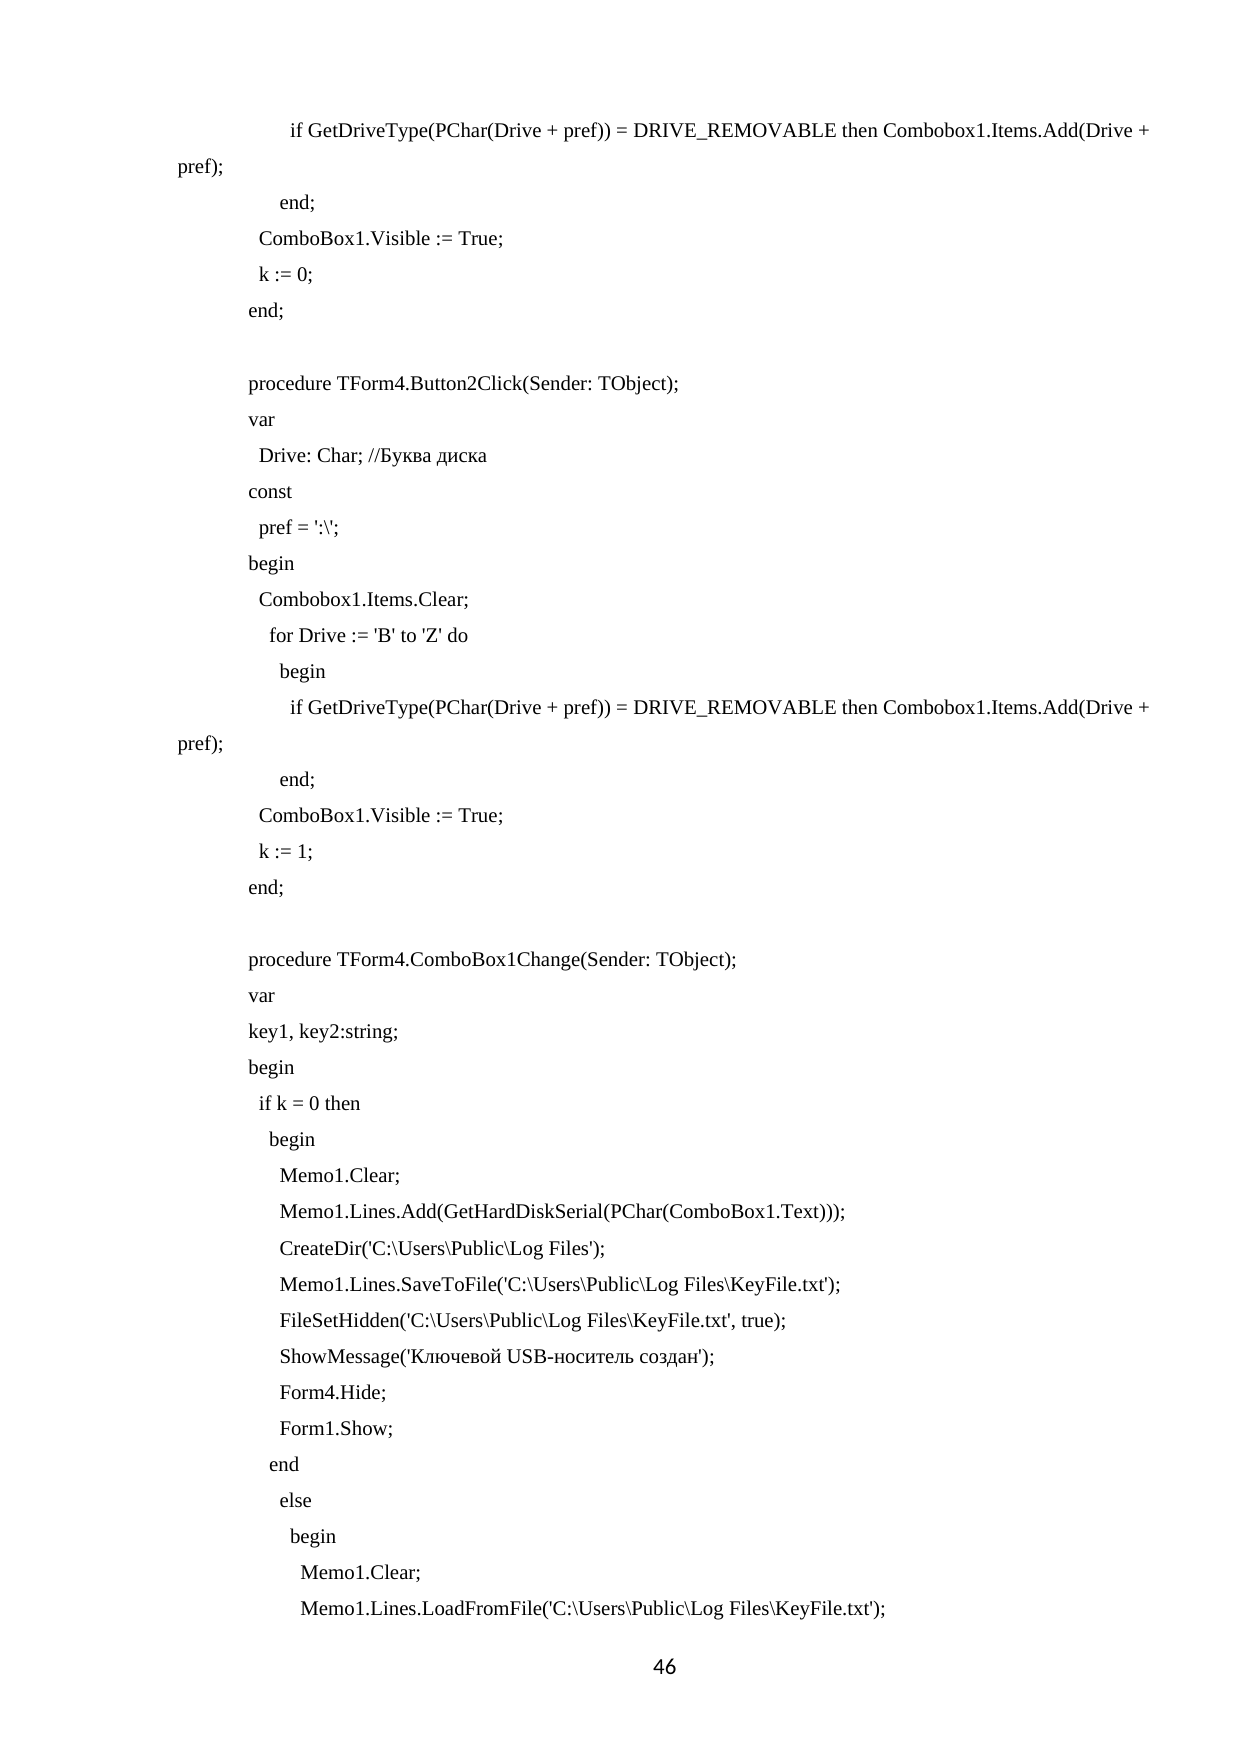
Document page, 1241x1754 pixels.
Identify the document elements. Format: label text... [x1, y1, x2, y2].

text var [177, 406, 1152, 431]
text procedure TForm4.ComboBox1Change(Sender: TObject); [177, 947, 1152, 971]
text begin [177, 1127, 1152, 1151]
text k := 1; [177, 839, 1152, 863]
text begin [177, 659, 1152, 683]
text pref = ':\'; [177, 514, 1152, 539]
text ShowMessage('Ключевой USB-носитель создан'); [177, 1343, 1152, 1368]
text begin [177, 1524, 1152, 1548]
text CreateDir('C:\Users\Public\Log Files'); [177, 1235, 1152, 1259]
text Form1.Show; [177, 1416, 1152, 1440]
text end; [177, 190, 1152, 214]
text var [177, 983, 1152, 1007]
text Memo1.Lines.Add(GetHardDiskSerial(PChar(ComboBox1.Text))); [177, 1199, 1152, 1223]
text begin [177, 1055, 1152, 1079]
text Drive: Char; //Буква диска [177, 442, 1152, 467]
text Memo1.Clear; [177, 1560, 1152, 1584]
text Form4.Hide; [177, 1379, 1152, 1404]
text k := 0; [177, 262, 1152, 286]
text else [177, 1488, 1152, 1512]
text procedure TForm4.Button2Click(Sender: TObject); [177, 370, 1152, 394]
text end; [177, 298, 1152, 322]
text key1, key2:string; [177, 1019, 1152, 1043]
text FileSetHidden('C:\Users\Public\Log Files\KeyFile.txt', true); [177, 1307, 1152, 1332]
text if k = 0 then [177, 1091, 1152, 1115]
text ComboBox1.Visible := True; [177, 803, 1152, 827]
text Memo1.Clear; [177, 1163, 1152, 1187]
text Combobox1.Items.Clear; [177, 587, 1152, 611]
text for Drive := 'B' to 'Z' do [177, 623, 1152, 647]
text begin [177, 551, 1152, 575]
text if GetDriveType(PChar(Drive + pref)) = DRIVE_REMOVABLE then Combobox1.Items.Add(Drive + pref); [177, 695, 1152, 755]
text end; [177, 767, 1152, 791]
text Memo1.Lines.LoadFromFile('C:\Users\Public\Log Files\KeyFile.txt'); [177, 1596, 1152, 1620]
text const [177, 478, 1152, 503]
text ComboBox1.Visible := True; [177, 226, 1152, 250]
text if GetDriveType(PChar(Drive + pref)) = DRIVE_REMOVABLE then Combobox1.Items.Add(Drive + pref); [177, 118, 1152, 178]
text Memo1.Lines.SaveToFile('C:\Users\Public\Log Files\KeyFile.txt'); [177, 1271, 1152, 1296]
text end [177, 1452, 1152, 1476]
text end; [177, 875, 1152, 899]
